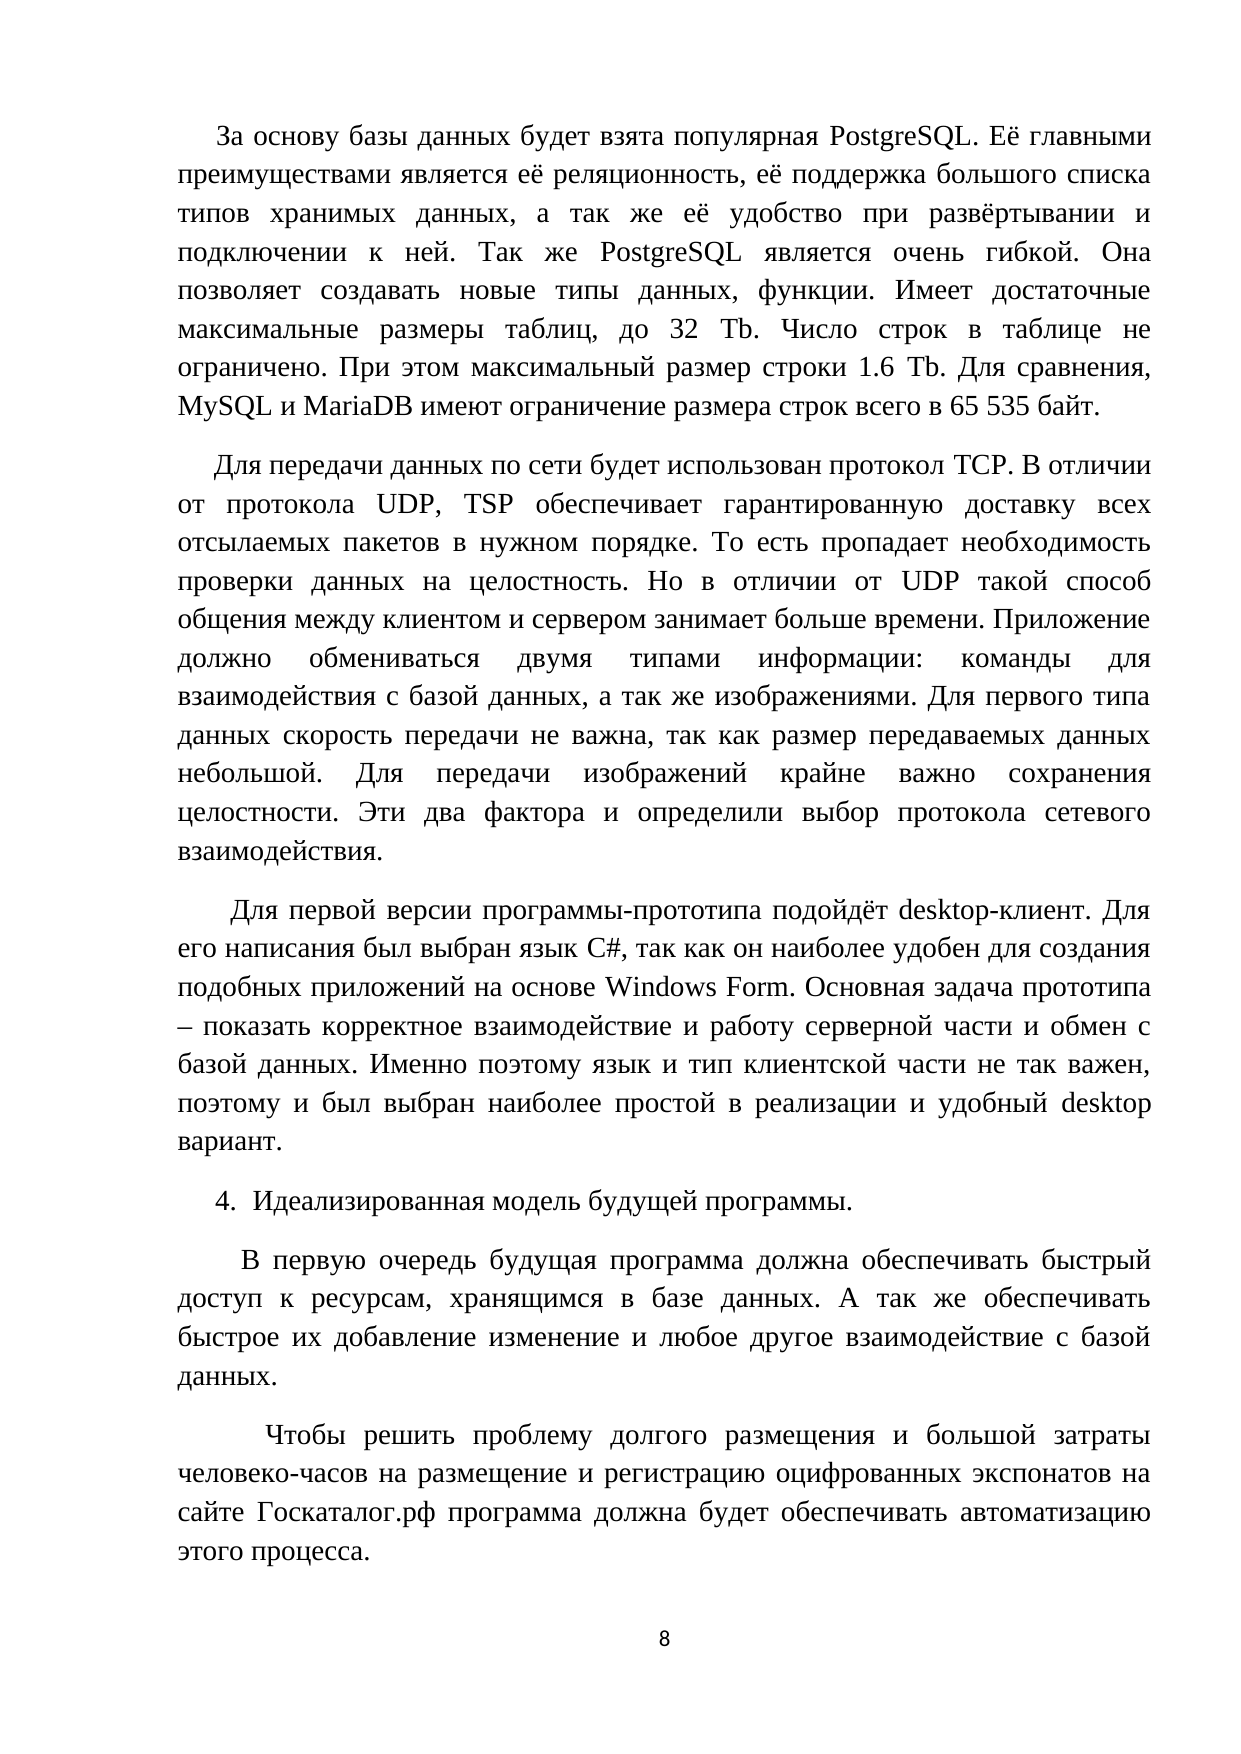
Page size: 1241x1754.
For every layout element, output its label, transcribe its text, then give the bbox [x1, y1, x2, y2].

text Для первой версии программы-прототипа подойдёт desktop-клиент. Для его написания был выбран язык C#, так как он наиболее удобен для создания подобных приложений на основе Windows Form. Основная задача прототипа – показать корректное взаимодействие и работу серверной части и обмен с базой данных. Именно поэтому язык и тип клиентской части не так важен, поэтому и был выбран наиболее простой в реализации и удобный desktop вариант. [177, 892, 1152, 1157]
list Идеализированная модель будущей программы. [215, 1183, 1152, 1216]
text Чтобы решить проблему долгого размещения и большой затраты человеко-часов на размещение и регистрацию оцифрованных экспонатов на сайте Госкаталог.рф программа должна будет обеспечивать автоматизацию этого процесса. [177, 1417, 1152, 1566]
text За основу базы данных будет взята популярная PostgreSQL. Её главными преимуществами является её реляционность, её поддержка большого списка типов хранимых данных, а так же её удобство при развёртывании и подключении к ней. Так же PostgreSQL является очень гибкой. Она позволяет создавать новые типы данных, функции. Имеет достаточные максимальные размеры таблиц, до 32 Tb. Число строк в таблице не ограничено. При этом максимальный размер строки 1.6 Tb. Для сравнения, MySQL и MariaDB имеют ограничение размера строк всего в 65 535 байт. [177, 118, 1152, 421]
text Для передачи данных по сети будет использован протокол TCP. В отличии от протокола UDP, TSP обеспечивает гарантированную доставку всех отсылаемых пакетов в нужном порядке. То есть пропадает необходимость проверки данных на целостность. Но в отличии от UDP такой способ общения между клиентом и сервером занимает больше времени. Приложение должно обмениваться двумя типами информации: команды для взаимодействия с базой данных, а так же изображениями. Для первого типа данных скорость передачи не важна, так как размер передаваемых данных небольшой. Для передачи изображений крайне важно сохранения целостности. Эти два фактора и определили выбор протокола сетевого взаимодействия. [177, 447, 1152, 866]
text В первую очередь будущая программа должна обеспечивать быстрый доступ к ресурсам, хранящимся в базе данных. А так же обеспечивать быстрое их добавление изменение и любое другое взаимодействие с базой данных. [177, 1242, 1152, 1391]
